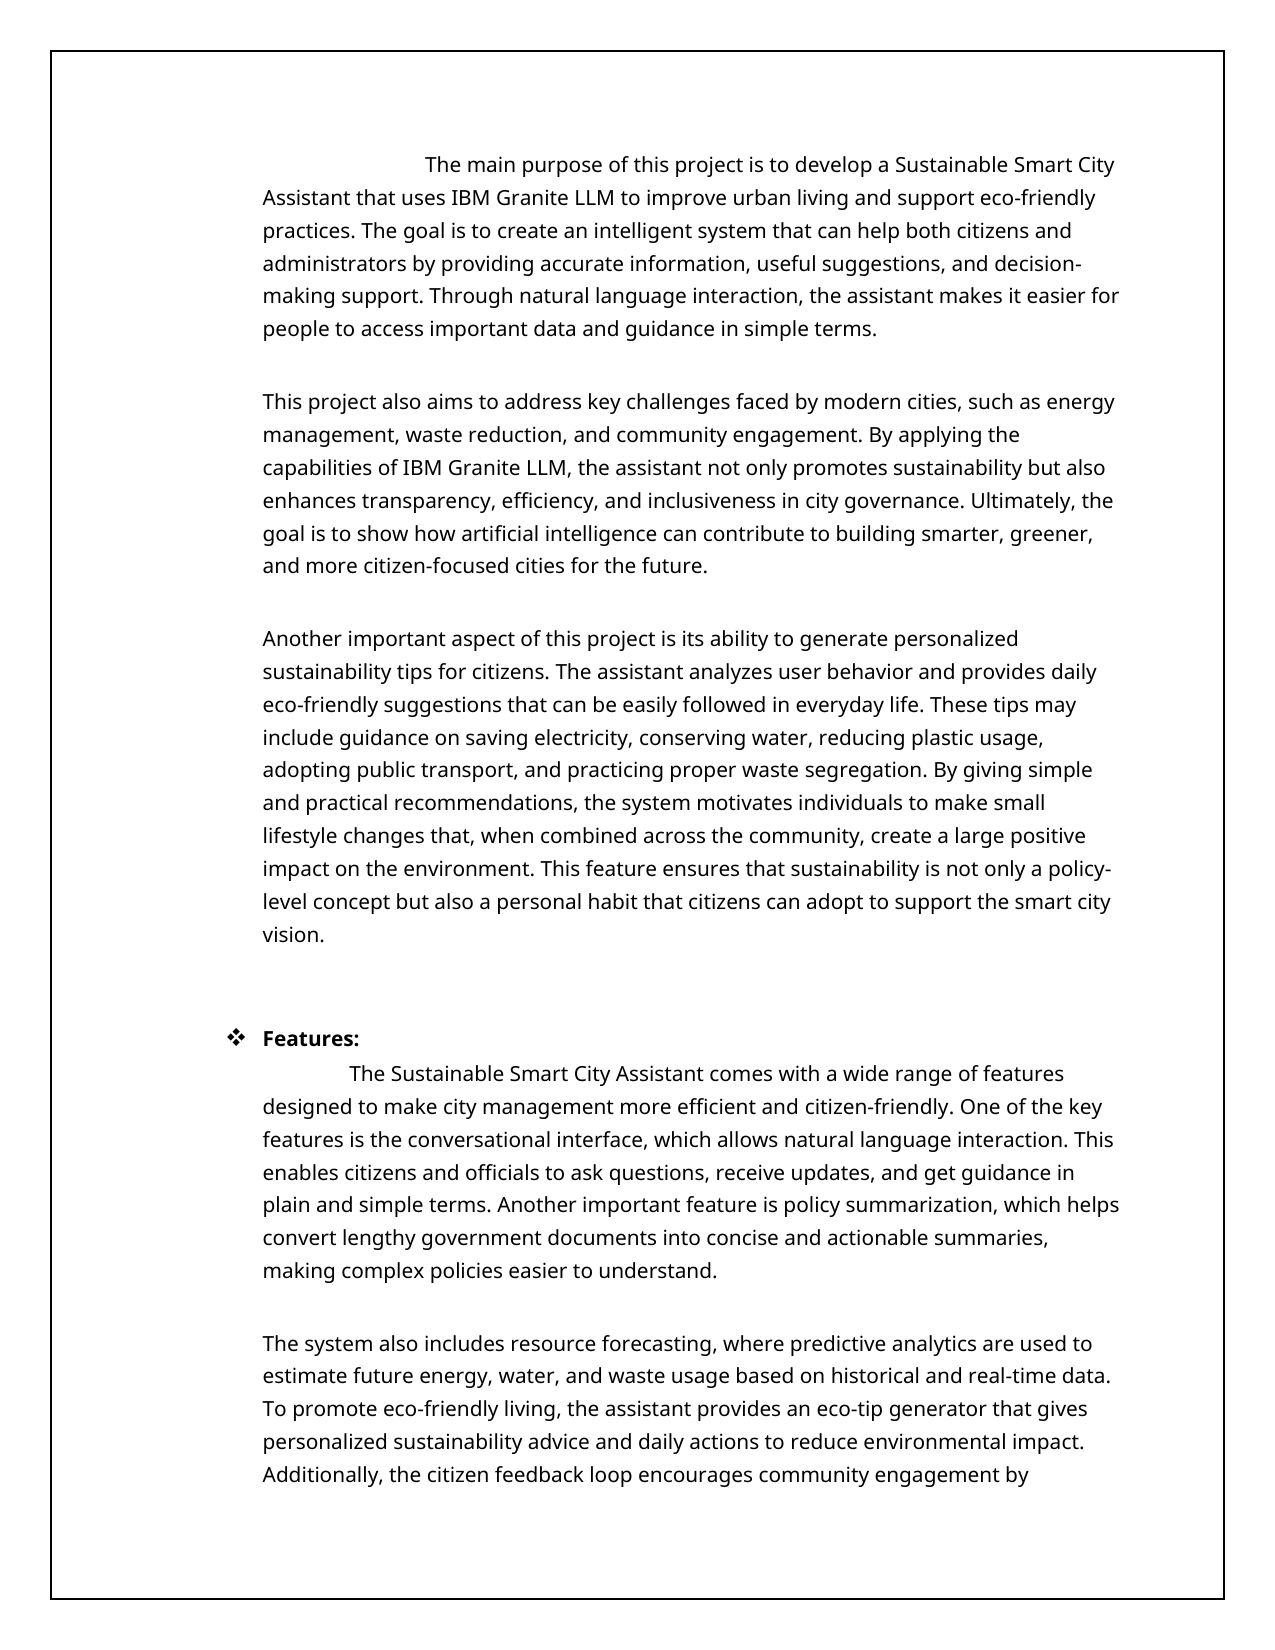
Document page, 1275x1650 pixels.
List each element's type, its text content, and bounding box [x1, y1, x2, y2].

list Another important aspect of this project is its ability to generate personalized sustainability tips for citizens. The assistant analyzes user behavior and provides daily eco-friendly suggestions that can be easily followed in everyday life. These tips may include guidance on saving electricity, conserving water, reducing plastic usage, adopting public transport, and practicing proper waste segregation. By giving simple and practical recommendations, the system motivates individuals to make small lifestyle changes that, when combined across the community, create a large positive impact on the environment. This feature ensures that sustainability is not only a policy-level concept but also a personal habit that citizens can adopt to support the smart city vision. [262, 624, 1125, 949]
list Features: [225, 1019, 1125, 1053]
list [262, 1329, 1125, 1489]
list This project also aims to address key challenges faced by modern cities, such as energy management, waste reduction, and community engagement. By applying the capabilities of IBM Granite LLM, the assistant not only promotes sustainability but also enhances transparency, efficiency, and inclusiveness in city governance. Ultimately, the goal is to show how artificial intelligence can contribute to building smarter, greener, and more citizen-focused cities for the future. [262, 387, 1125, 580]
list The main purpose of this project is to develop a Sustainable Smart City Assistant that uses IBM Granite LLM to improve urban living and support eco-friendly practices. The goal is to create an intelligent system that can help both citizens and administrators by providing accurate information, useful suggestions, and decision-making support. Through natural language interaction, the assistant makes it easier for people to access important data and guidance in simple terms. [262, 150, 1125, 343]
list The Sustainable Smart City Assistant comes with a wide range of features designed to make city management more efficient and citizen-friendly. One of the key features is the conversational interface, which allows natural language interaction. This enables citizens and officials to ask questions, receive updates, and get guidance in plain and simple terms. Another important feature is policy summarization, which helps convert lengthy government documents into concise and actionable summaries, making complex policies easier to understand. [262, 1059, 1125, 1285]
